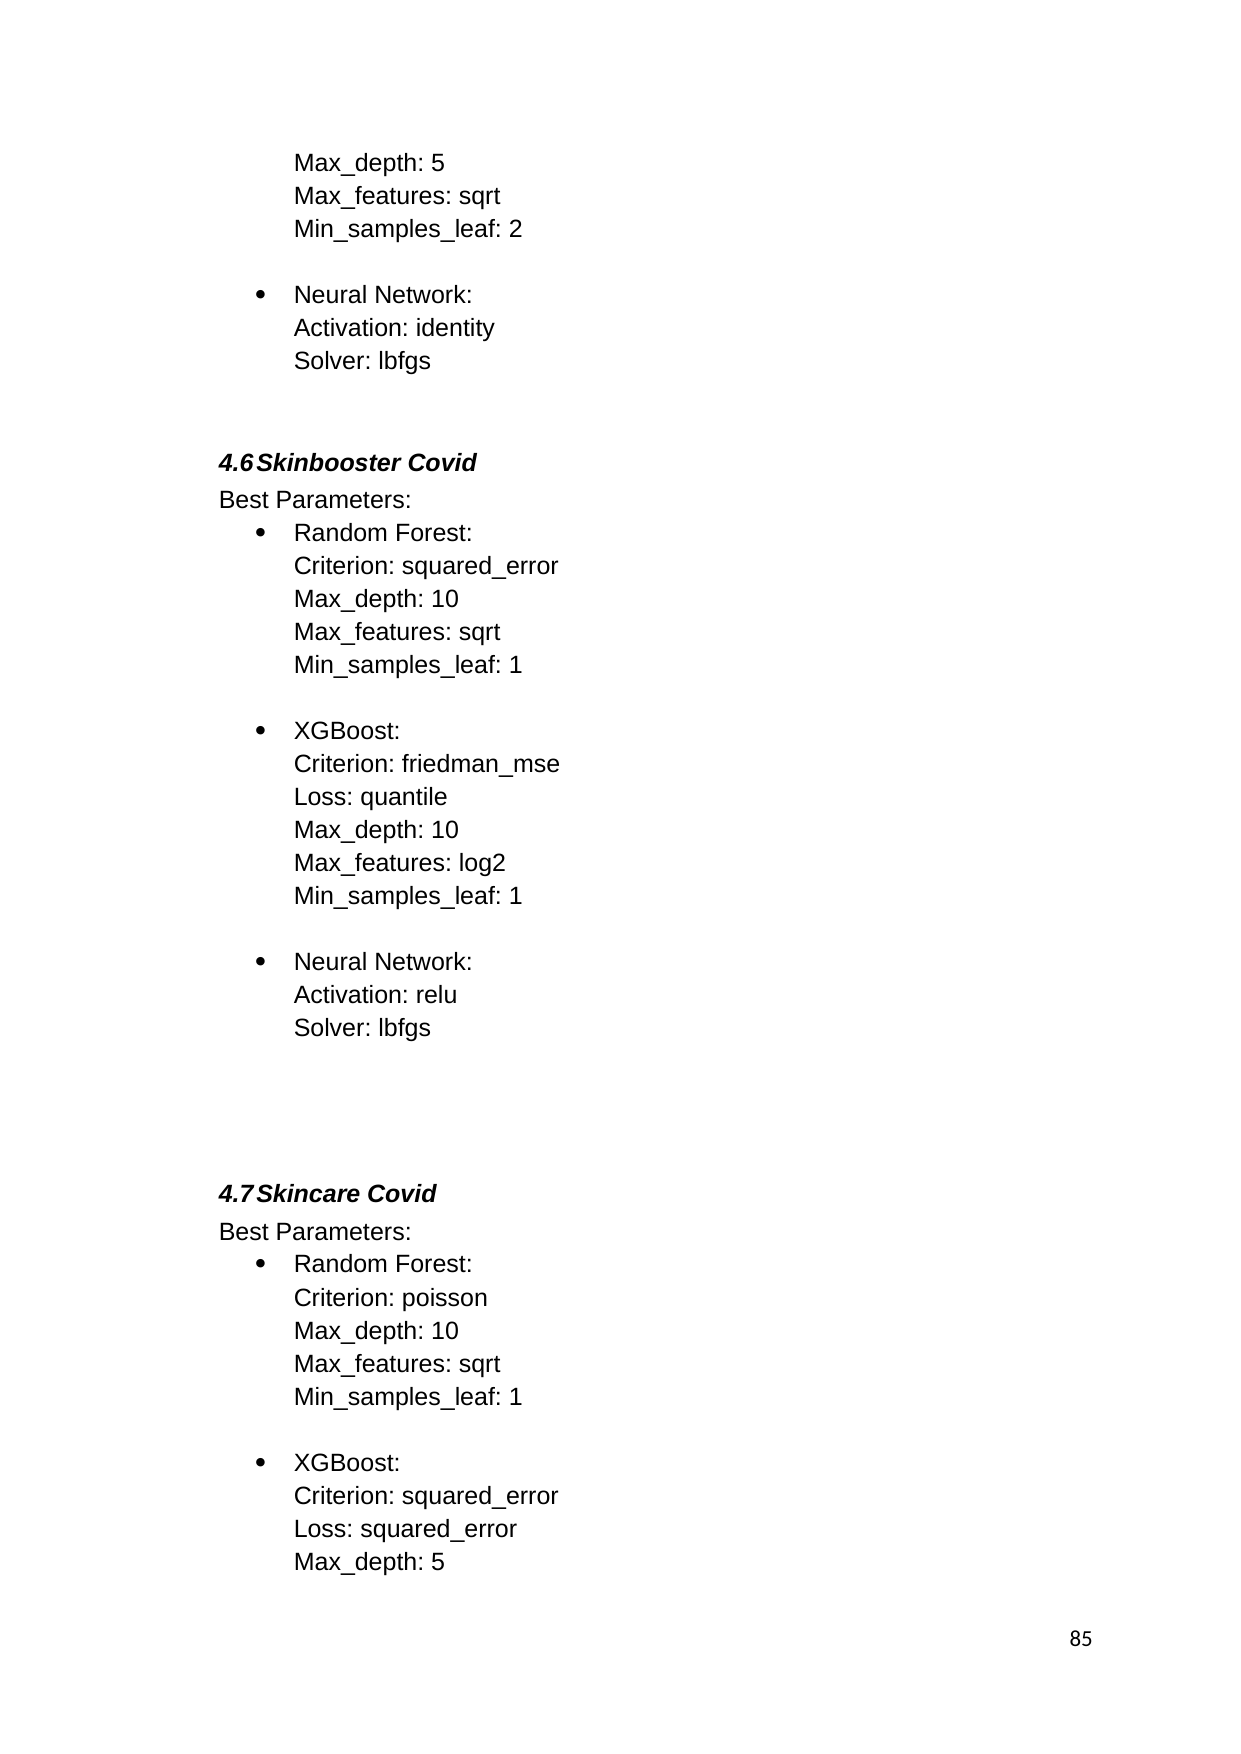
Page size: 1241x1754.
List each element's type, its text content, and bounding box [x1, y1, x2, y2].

list Min_samples_leaf: 1 [293, 881, 1092, 910]
list Max_features: sqrt [293, 617, 1092, 646]
list Criterion: poisson [293, 1283, 1092, 1311]
list Solver: lbfgs [293, 1013, 1092, 1042]
list Max_features: sqrt [293, 1349, 1092, 1377]
list XGBoost: [256, 716, 1092, 745]
list Min_samples_leaf: 1 [293, 1382, 1092, 1410]
list Criterion: squared_error [293, 551, 1092, 579]
list Loss: squared_error [293, 1514, 1092, 1543]
list Criterion: squared_error [293, 1481, 1092, 1509]
list Criterion: friedman_mse [293, 749, 1092, 778]
list Activation: relu [293, 980, 1092, 1009]
list Max_depth: 5 [293, 148, 1092, 176]
list Neural Network: [256, 280, 1092, 309]
list Loss: quantile [293, 782, 1092, 811]
list Min_samples_leaf: 1 [293, 650, 1092, 679]
list Random Forest: [256, 518, 1092, 547]
list Random Forest: [256, 1249, 1092, 1278]
list Solver: lbfgs [293, 346, 1092, 375]
list Max_depth: 5 [293, 1547, 1092, 1576]
list Max_features: sqrt [293, 181, 1092, 209]
subtitle Skinbooster Covid [218, 447, 1092, 476]
list Neural Network: [256, 947, 1092, 976]
list XGBoost: [256, 1448, 1092, 1477]
list Max_features: log2 [293, 848, 1092, 877]
list Activation: identity [293, 313, 1092, 342]
subtitle Skincare Covid [218, 1179, 1092, 1208]
list Min_samples_leaf: 2 [293, 214, 1092, 242]
text Best Parameters: [218, 1216, 1092, 1245]
text Best Parameters: [218, 485, 1092, 513]
list Max_depth: 10 [293, 815, 1092, 844]
list Max_depth: 10 [293, 1316, 1092, 1344]
list Max_depth: 10 [293, 584, 1092, 613]
